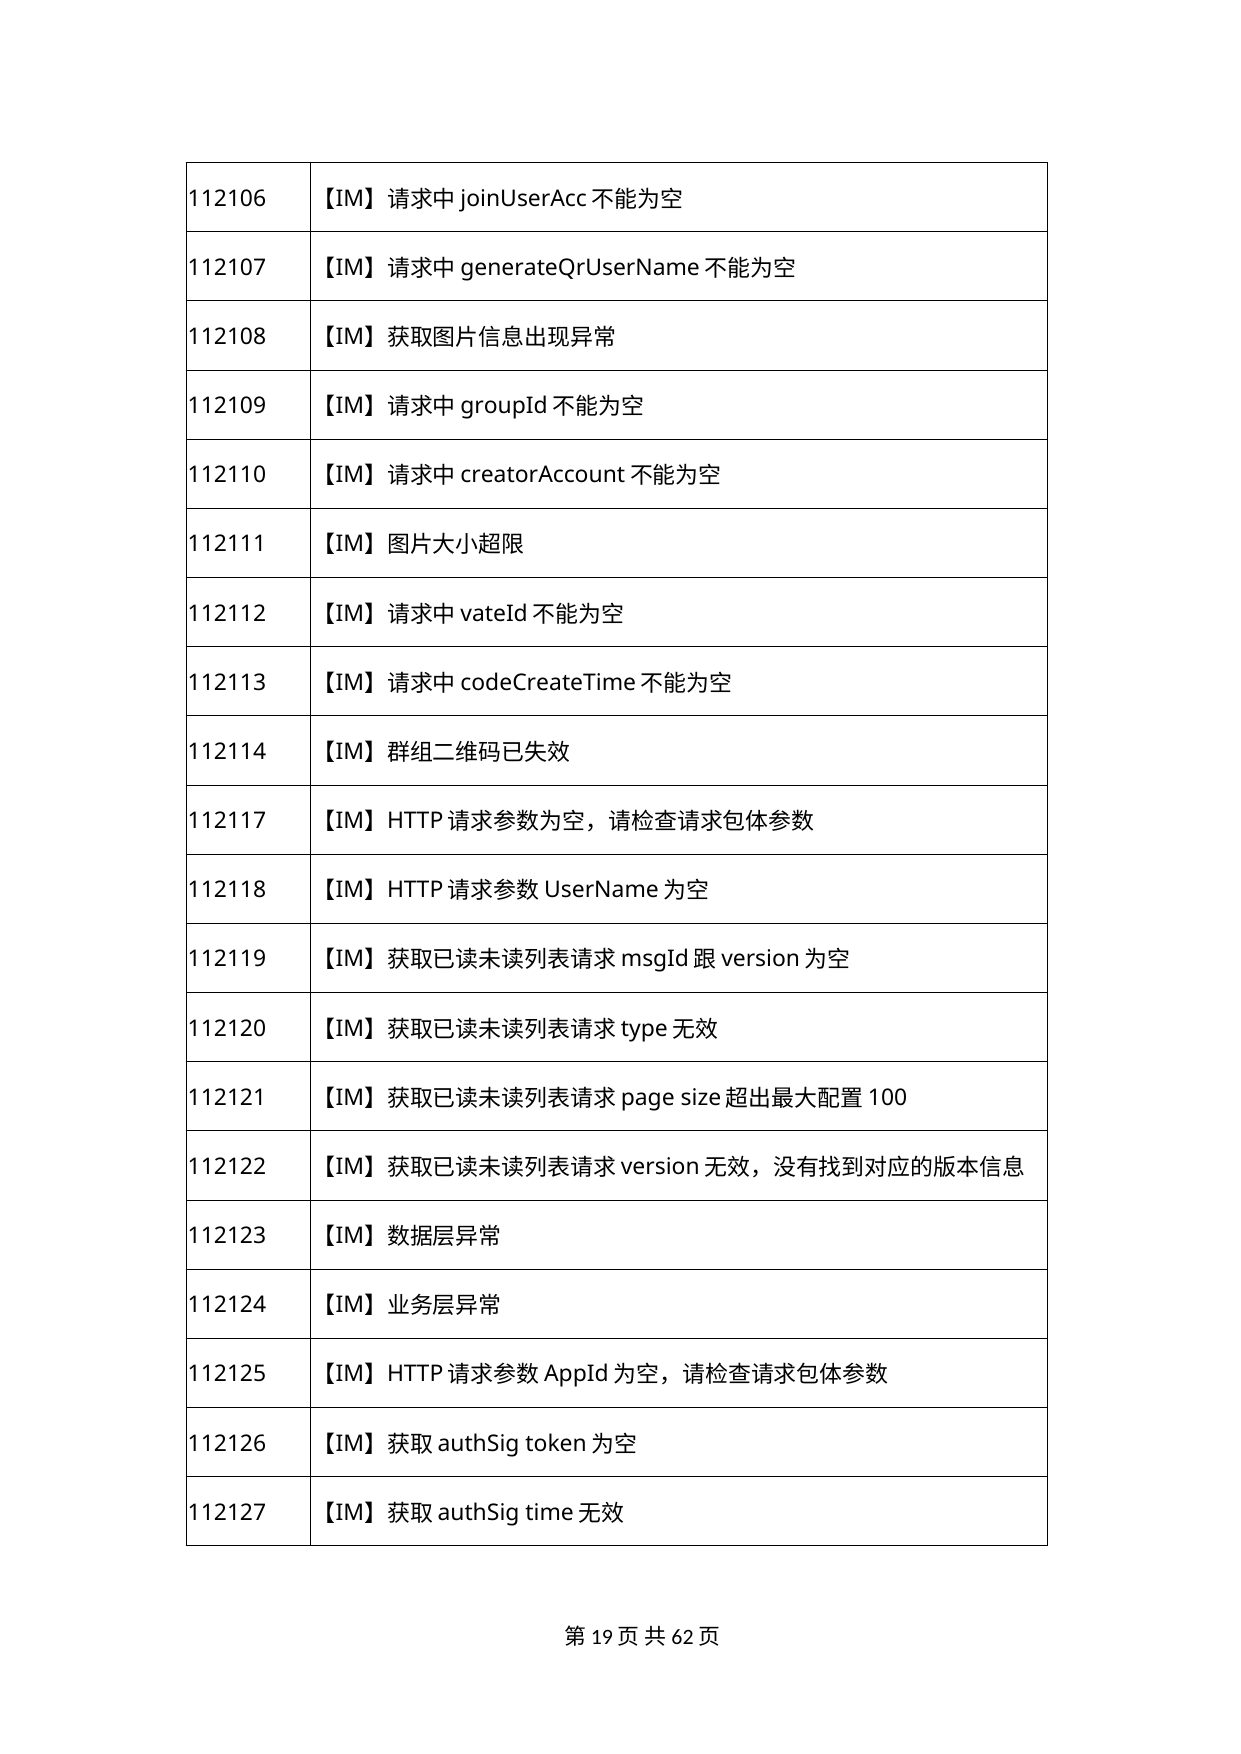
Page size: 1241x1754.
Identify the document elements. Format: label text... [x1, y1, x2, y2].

table_cell 【IM】请求中generateQrUserName不能为空 [311, 232, 1047, 300]
table_cell 【IM】请求中groupId不能为空 [311, 371, 1047, 439]
table_cell 【IM】HTTP请求参数AppId为空，请检查请求包体参数 [311, 1339, 1047, 1407]
table_cell 112127 [187, 1477, 310, 1545]
table_cell 【IM】获取authSig token为空 [311, 1408, 1047, 1476]
table_cell 【IM】获取图片信息出现异常 [311, 301, 1047, 369]
table_cell 【IM】获取已读未读列表请求msgId跟version为空 [311, 924, 1047, 992]
table_cell 112123 [187, 1201, 310, 1269]
table_cell 112112 [187, 578, 310, 646]
table_cell 【IM】请求中vateId不能为空 [311, 578, 1047, 646]
table_cell 【IM】请求中codeCreateTime不能为空 [311, 647, 1047, 715]
table_cell 112119 [187, 924, 310, 992]
table_cell 112109 [187, 371, 310, 439]
table_cell 【IM】图片大小超限 [311, 509, 1047, 577]
table_cell 112120 [187, 993, 310, 1061]
table_cell 【IM】业务层异常 [311, 1270, 1047, 1338]
table_cell 112110 [187, 440, 310, 508]
table_cell 112126 [187, 1408, 310, 1476]
table_cell 【IM】请求中joinUserAcc不能为空 [311, 163, 1047, 231]
table_cell 【IM】HTTP请求参数为空，请检查请求包体参数 [311, 786, 1047, 854]
table_cell 112122 [187, 1131, 310, 1199]
table_cell 112118 [187, 855, 310, 923]
table_cell 112113 [187, 647, 310, 715]
table_cell 112111 [187, 509, 310, 577]
table_cell 【IM】请求中creatorAccount不能为空 [311, 440, 1047, 508]
table_cell 【IM】获取已读未读列表请求page size超出最大配置100 [311, 1062, 1047, 1130]
table_cell 112121 [187, 1062, 310, 1130]
table_cell 【IM】群组二维码已失效 [311, 716, 1047, 784]
table_cell 【IM】HTTP请求参数UserName为空 [311, 855, 1047, 923]
table_cell 【IM】获取authSig time无效 [311, 1477, 1047, 1545]
table_cell 112117 [187, 786, 310, 854]
table_cell 112108 [187, 301, 310, 369]
table_cell 112106 [187, 163, 310, 231]
table_cell 【IM】获取已读未读列表请求type无效 [311, 993, 1047, 1061]
table_cell 112125 [187, 1339, 310, 1407]
table_cell 112107 [187, 232, 310, 300]
table_cell 112114 [187, 716, 310, 784]
table_cell 【IM】数据层异常 [311, 1201, 1047, 1269]
table_cell 112124 [187, 1270, 310, 1338]
table_cell 【IM】获取已读未读列表请求version无效，没有找到对应的版本信息 [311, 1131, 1047, 1199]
